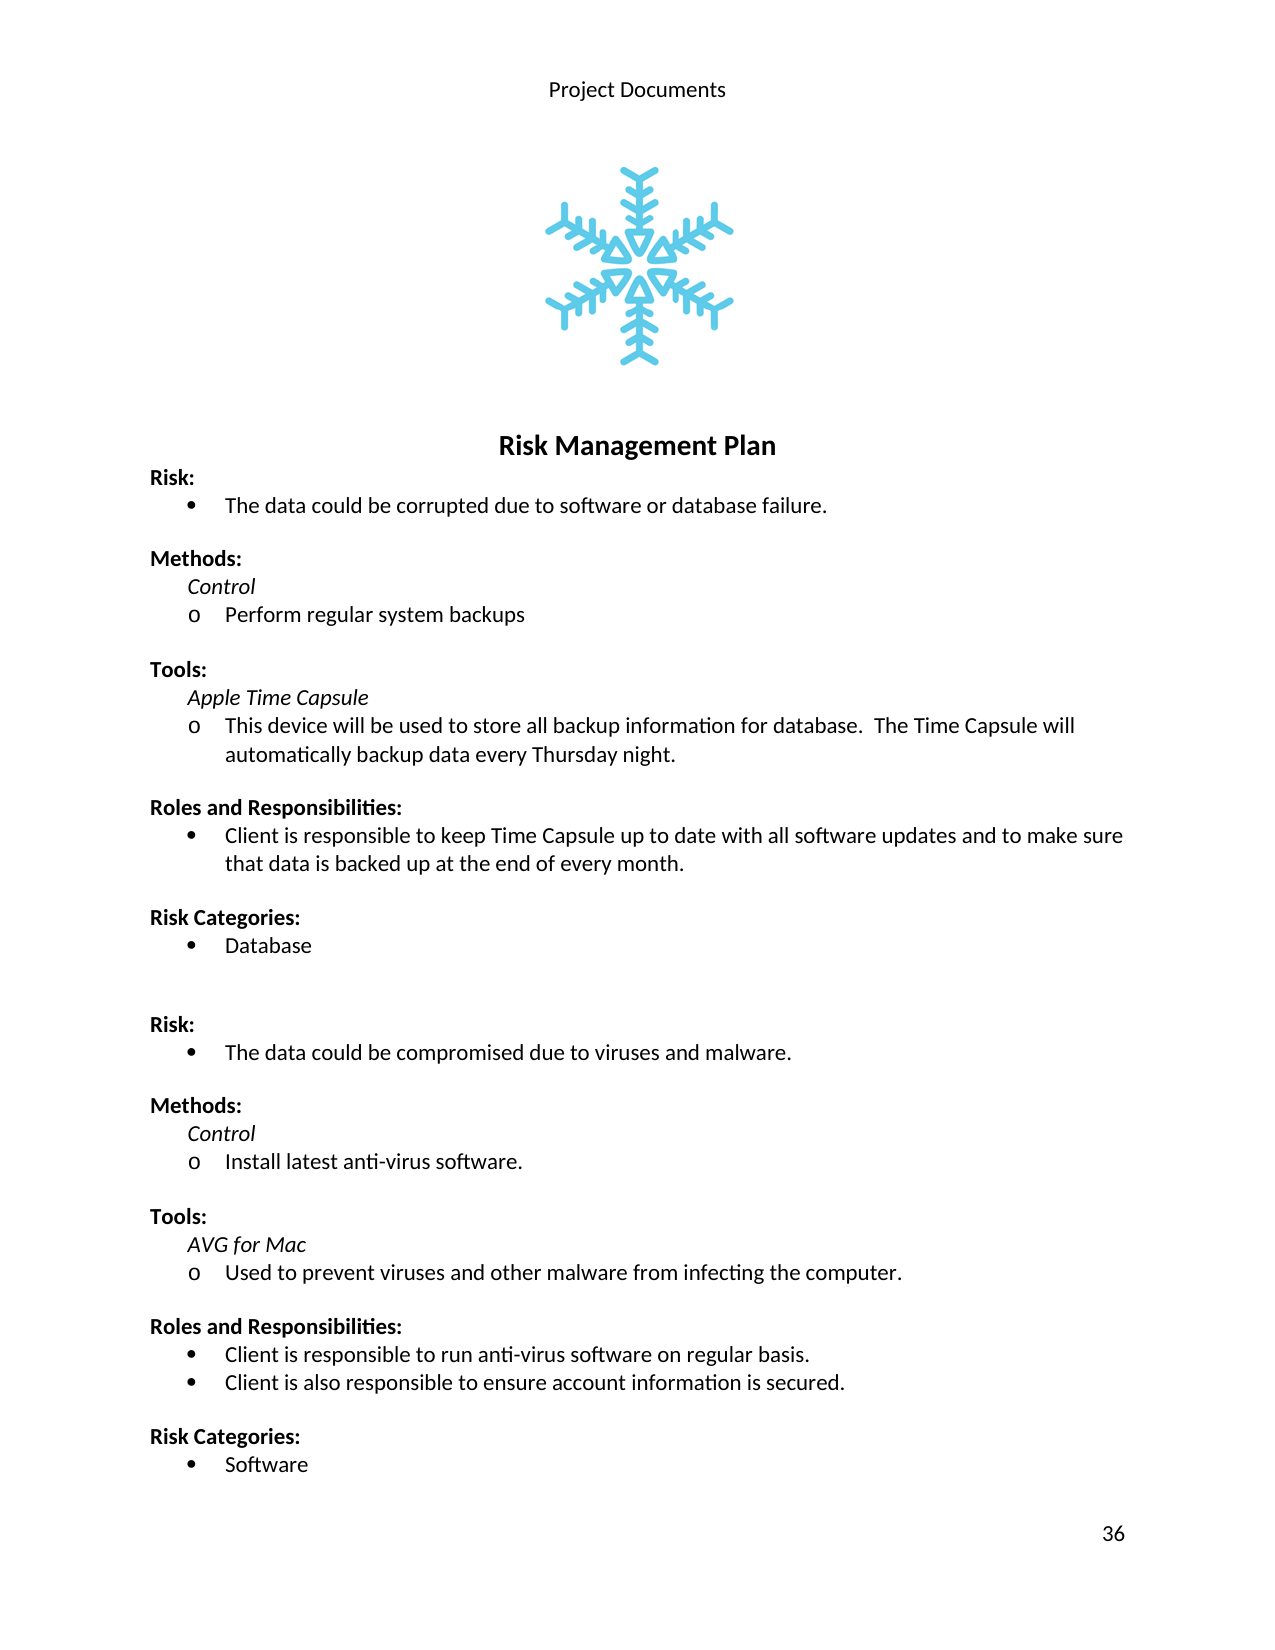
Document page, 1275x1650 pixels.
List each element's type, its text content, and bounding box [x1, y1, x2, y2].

list Client is responsible to keep Time Capsule up to date with all software updates and to make sure that data is backed up at the end of every month. [187, 821, 1125, 877]
text Control [150, 572, 1125, 600]
text Tools: [150, 1202, 1125, 1230]
text Risk Categories: [150, 903, 1125, 931]
text Risk Categories: [150, 1422, 1125, 1450]
list The data could be compromised due to viruses and malware. [187, 1038, 1125, 1066]
list The data could be corrupted due to software or database failure. [187, 491, 1125, 519]
list Software [187, 1450, 1125, 1478]
list Database [187, 931, 1125, 959]
list This device will be used to store all backup information for database. The Time Capsule will automatically backup data every Thursday night. [187, 711, 1125, 768]
list Used to prevent viruses and other malware from infecting the computer. [187, 1258, 1125, 1287]
text AVG for Mac [150, 1230, 1125, 1258]
list Client is responsible to run anti-virus software on regular basis. [187, 1341, 1125, 1368]
picture [369, 131, 907, 399]
text Risk: [150, 1010, 1125, 1038]
text Methods: [150, 544, 1125, 572]
text Roles and Responsibilities: [150, 793, 1125, 821]
text Risk: [150, 463, 1125, 491]
text Roles and Responsibilities: [150, 1312, 1125, 1341]
text Methods: [150, 1091, 1125, 1119]
text Apple Time Capsule [150, 683, 1125, 711]
text Control [150, 1119, 1125, 1147]
list Perform regular system backups [187, 600, 1125, 629]
list Install latest anti-virus software. [187, 1147, 1125, 1176]
text Risk Management Plan [150, 427, 1125, 463]
text Tools: [150, 655, 1125, 683]
list Client is also responsible to ensure account information is secured. [187, 1368, 1125, 1397]
